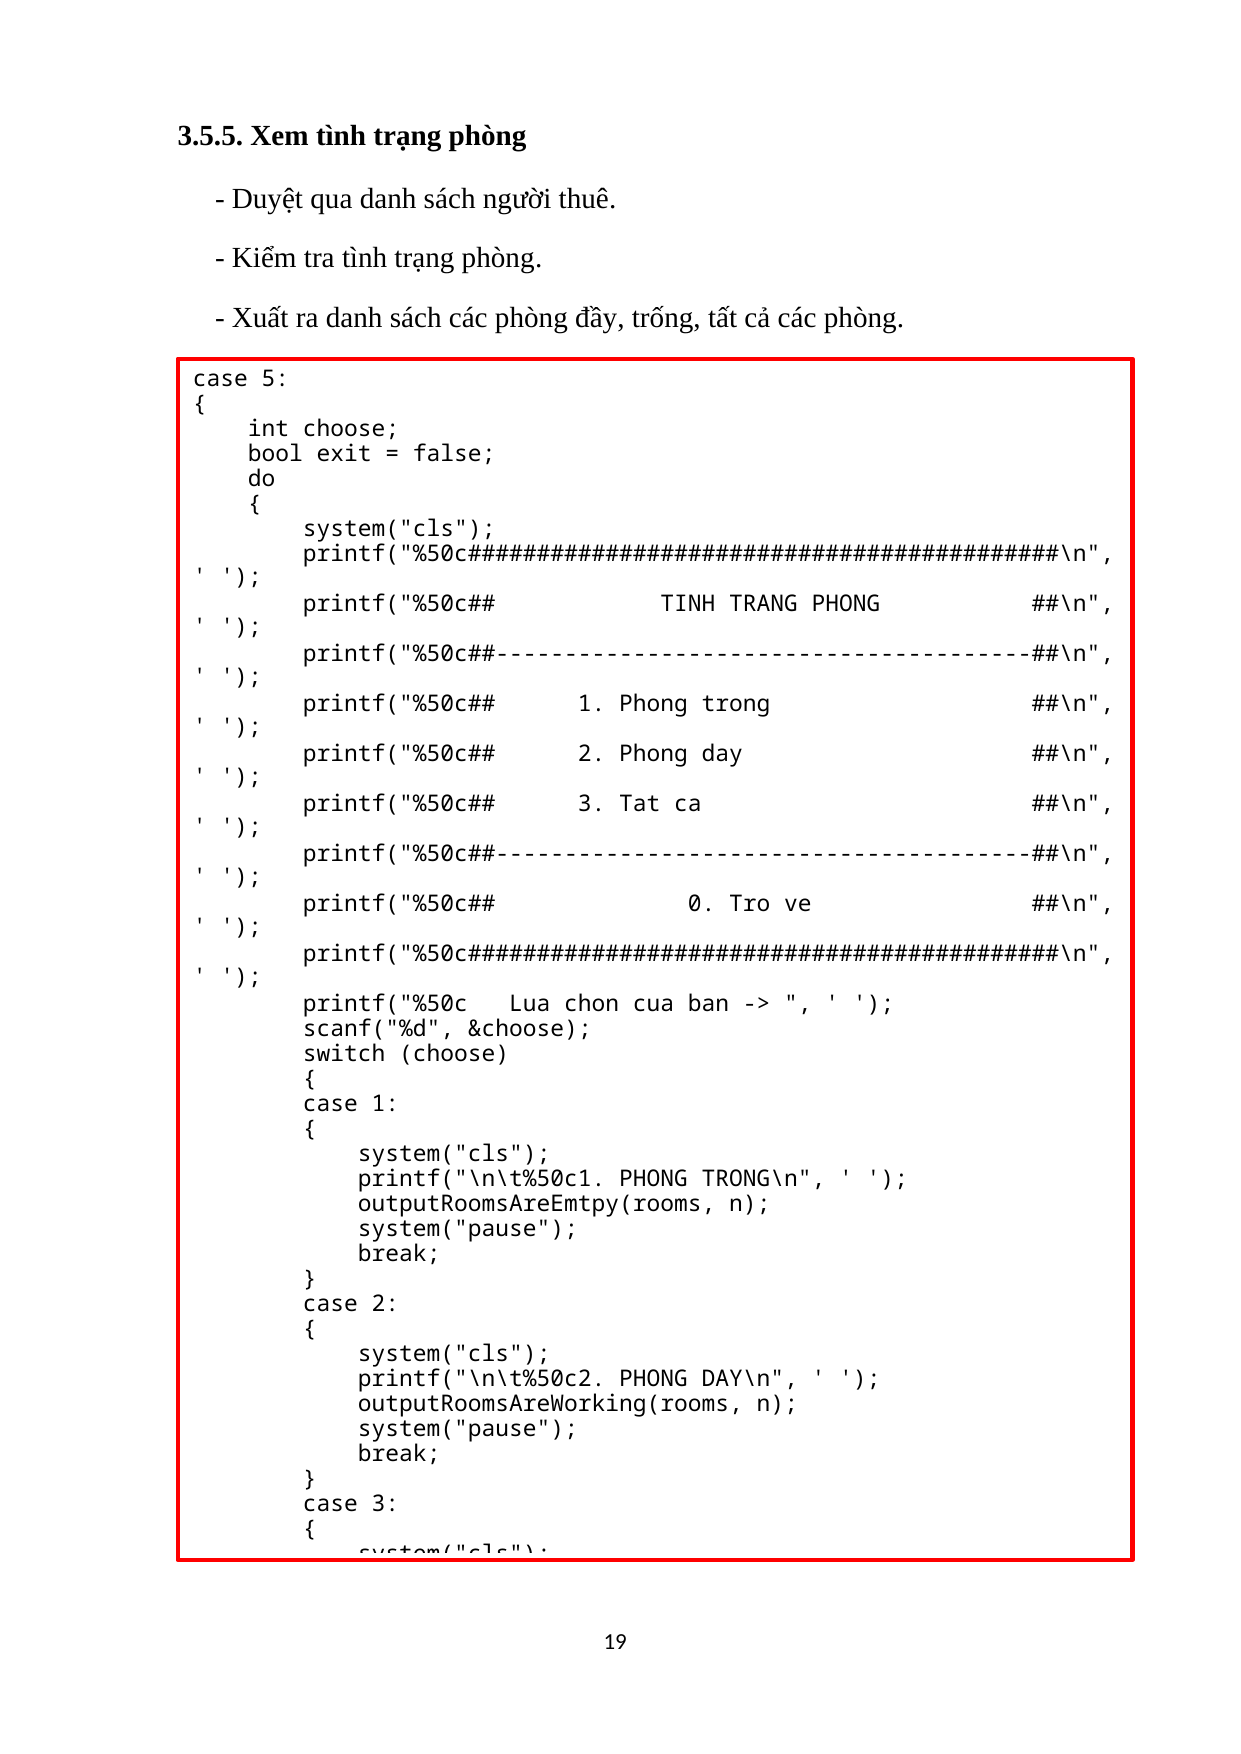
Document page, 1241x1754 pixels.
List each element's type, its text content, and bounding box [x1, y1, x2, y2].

subtitle 3.5.5. Xem tình trạng phòng [177, 118, 1052, 152]
text - Kiểm tra tình trạng phòng. [177, 240, 1052, 274]
text - Duyệt qua danh sách người thuê. [177, 181, 1052, 214]
text - Xuất ra danh sách các phòng đầy, trống, tất cả các phòng. [177, 300, 1052, 333]
